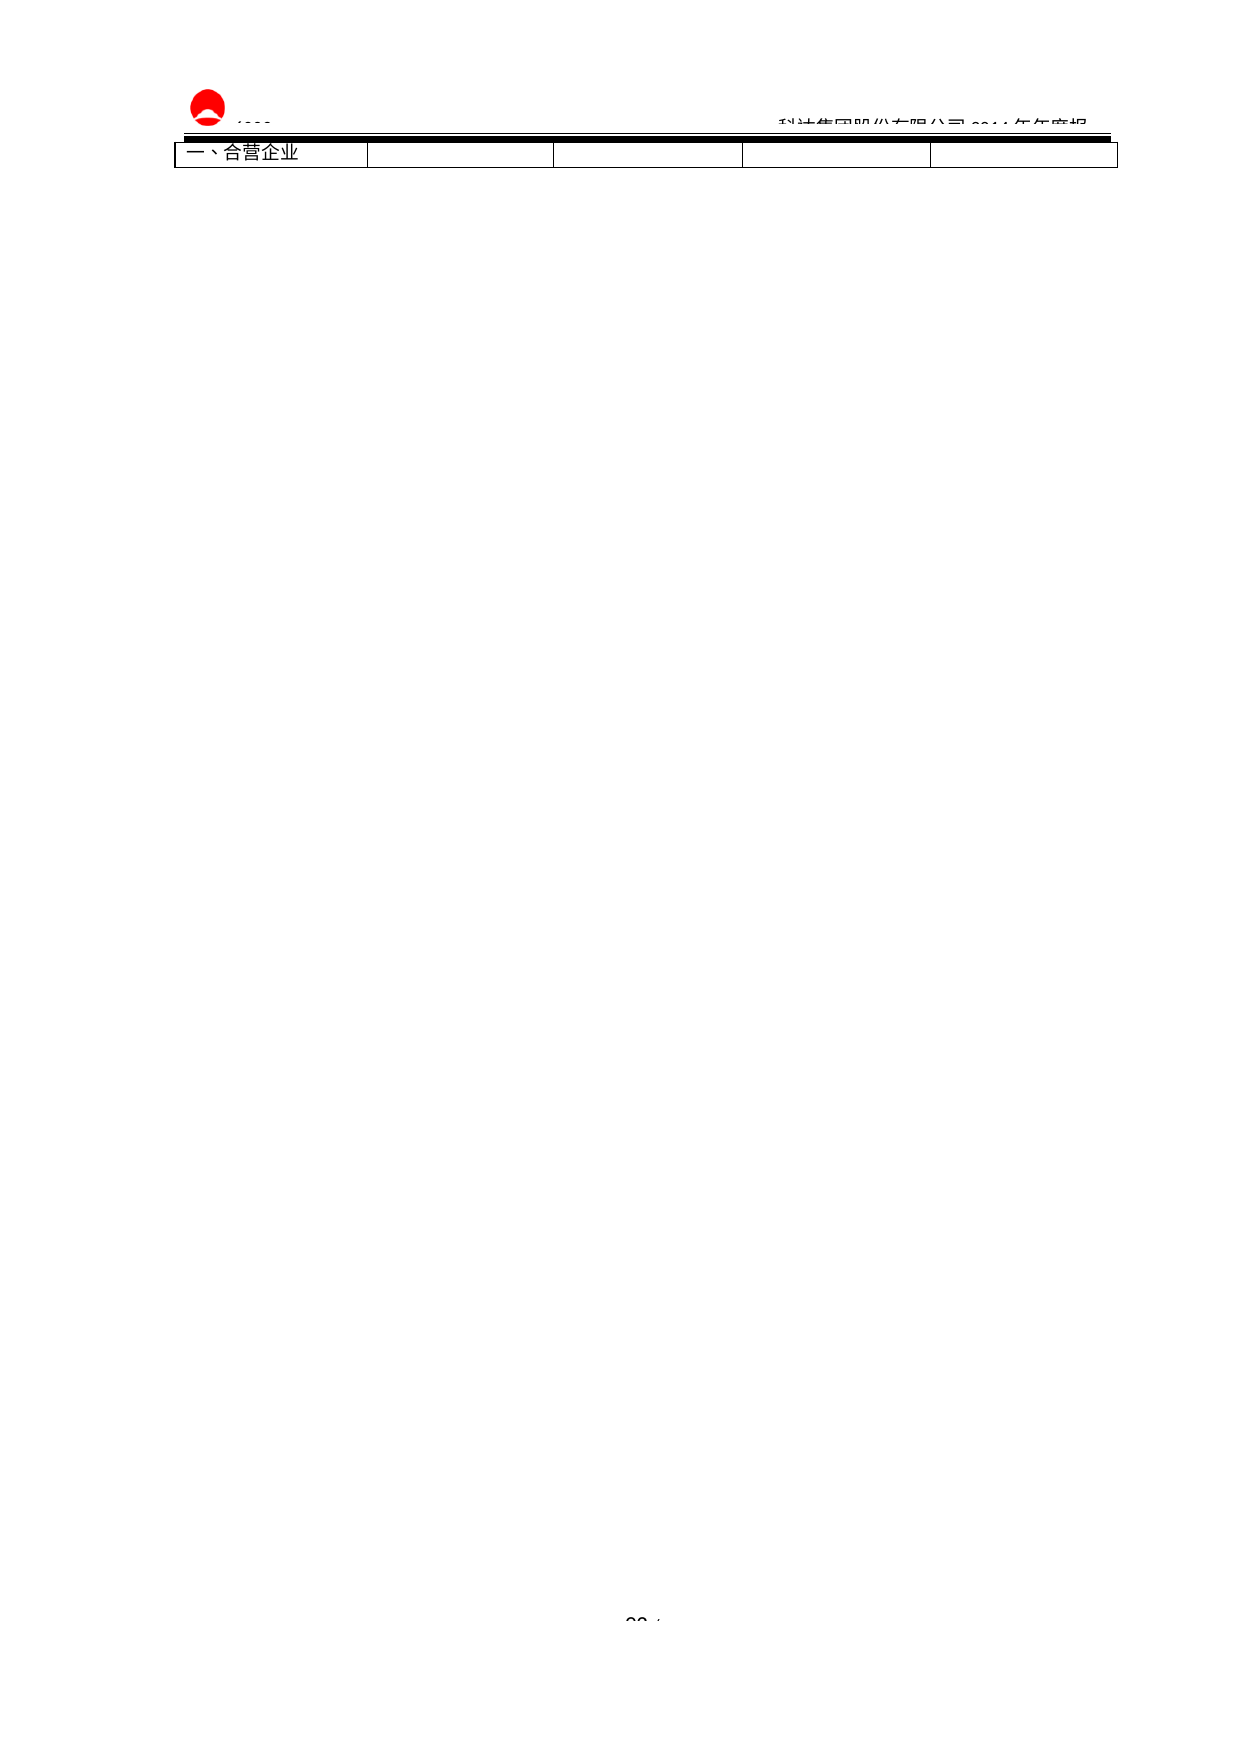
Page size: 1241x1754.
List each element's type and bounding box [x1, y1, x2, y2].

picture [190, 89, 225, 126]
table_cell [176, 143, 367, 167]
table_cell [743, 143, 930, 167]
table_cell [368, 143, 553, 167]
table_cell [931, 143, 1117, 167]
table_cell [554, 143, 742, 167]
